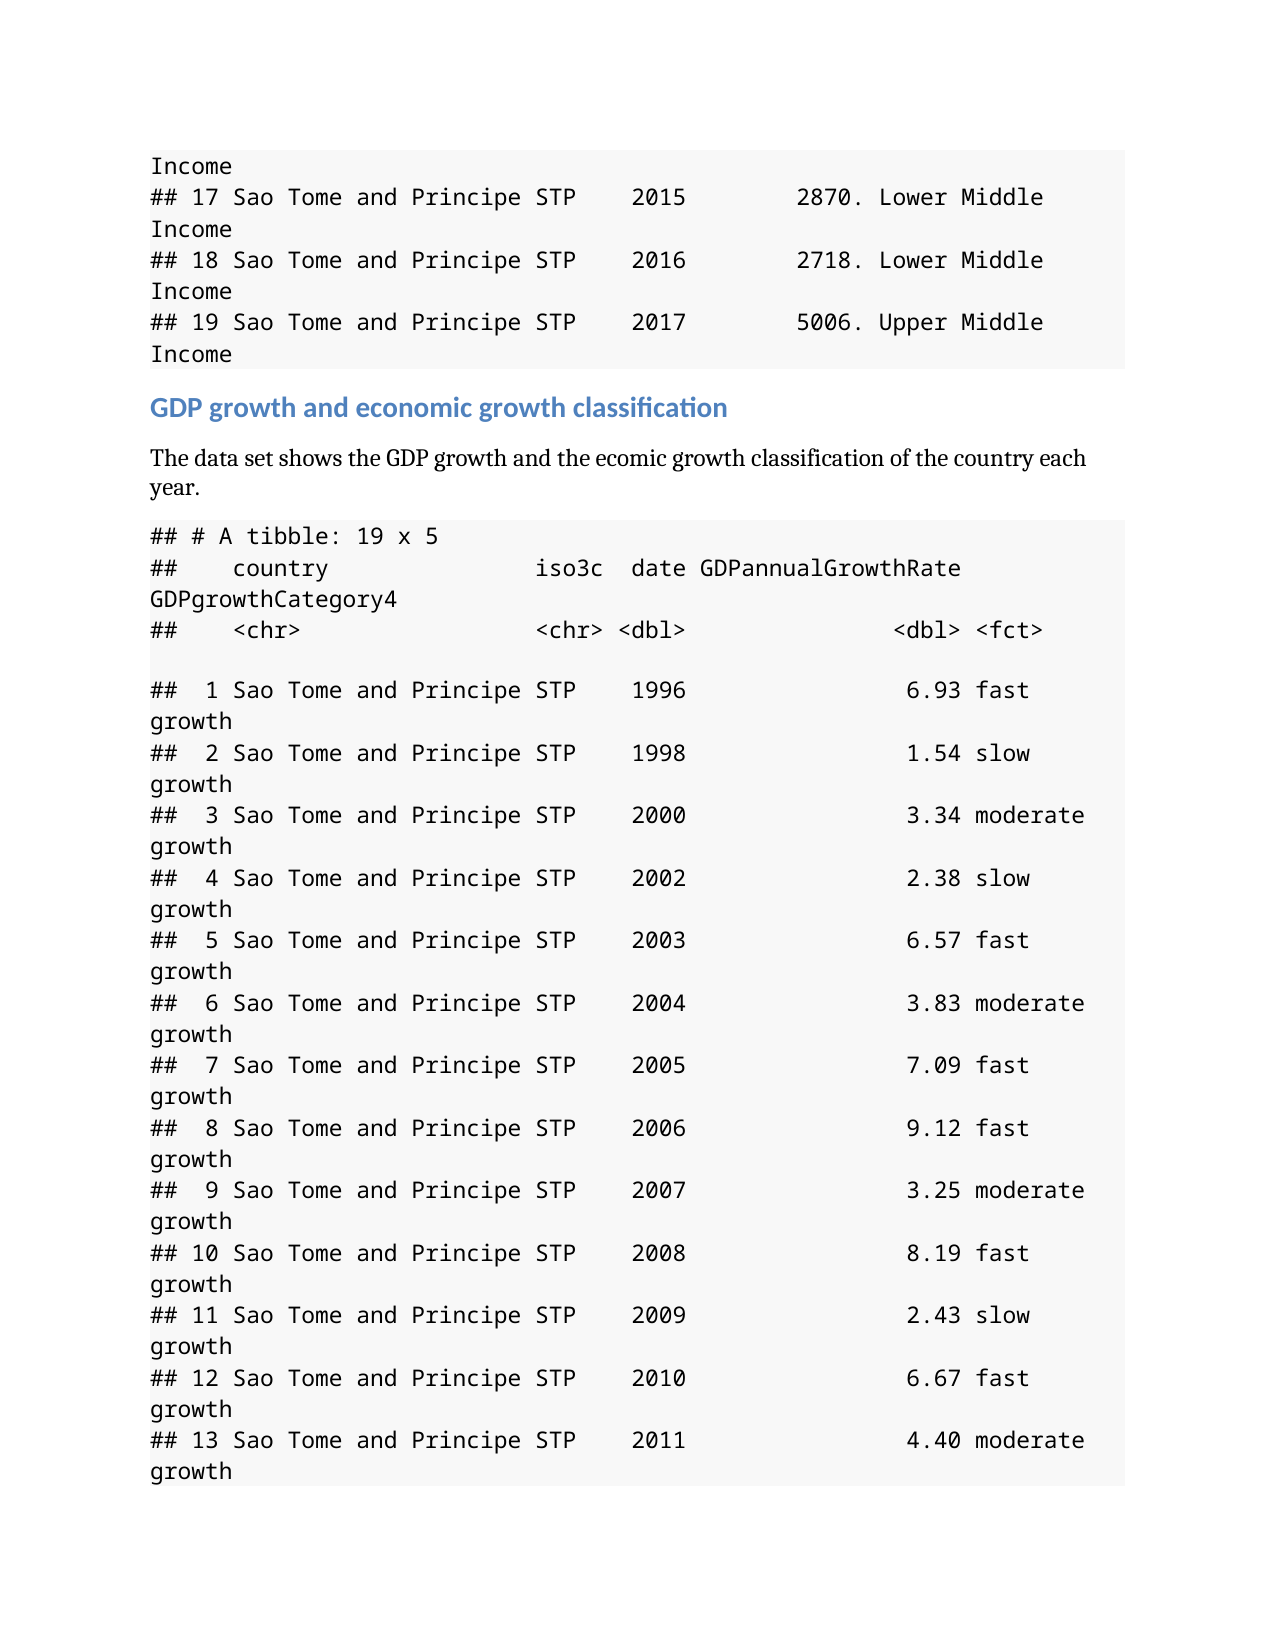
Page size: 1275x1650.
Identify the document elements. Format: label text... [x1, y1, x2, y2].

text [150, 150, 1125, 369]
text The data set shows the GDP growth and the ecomic growth classification of the country each year. [150, 444, 1125, 501]
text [150, 520, 1125, 1486]
subtitle GDP growth and economic growth classification [150, 389, 1125, 425]
